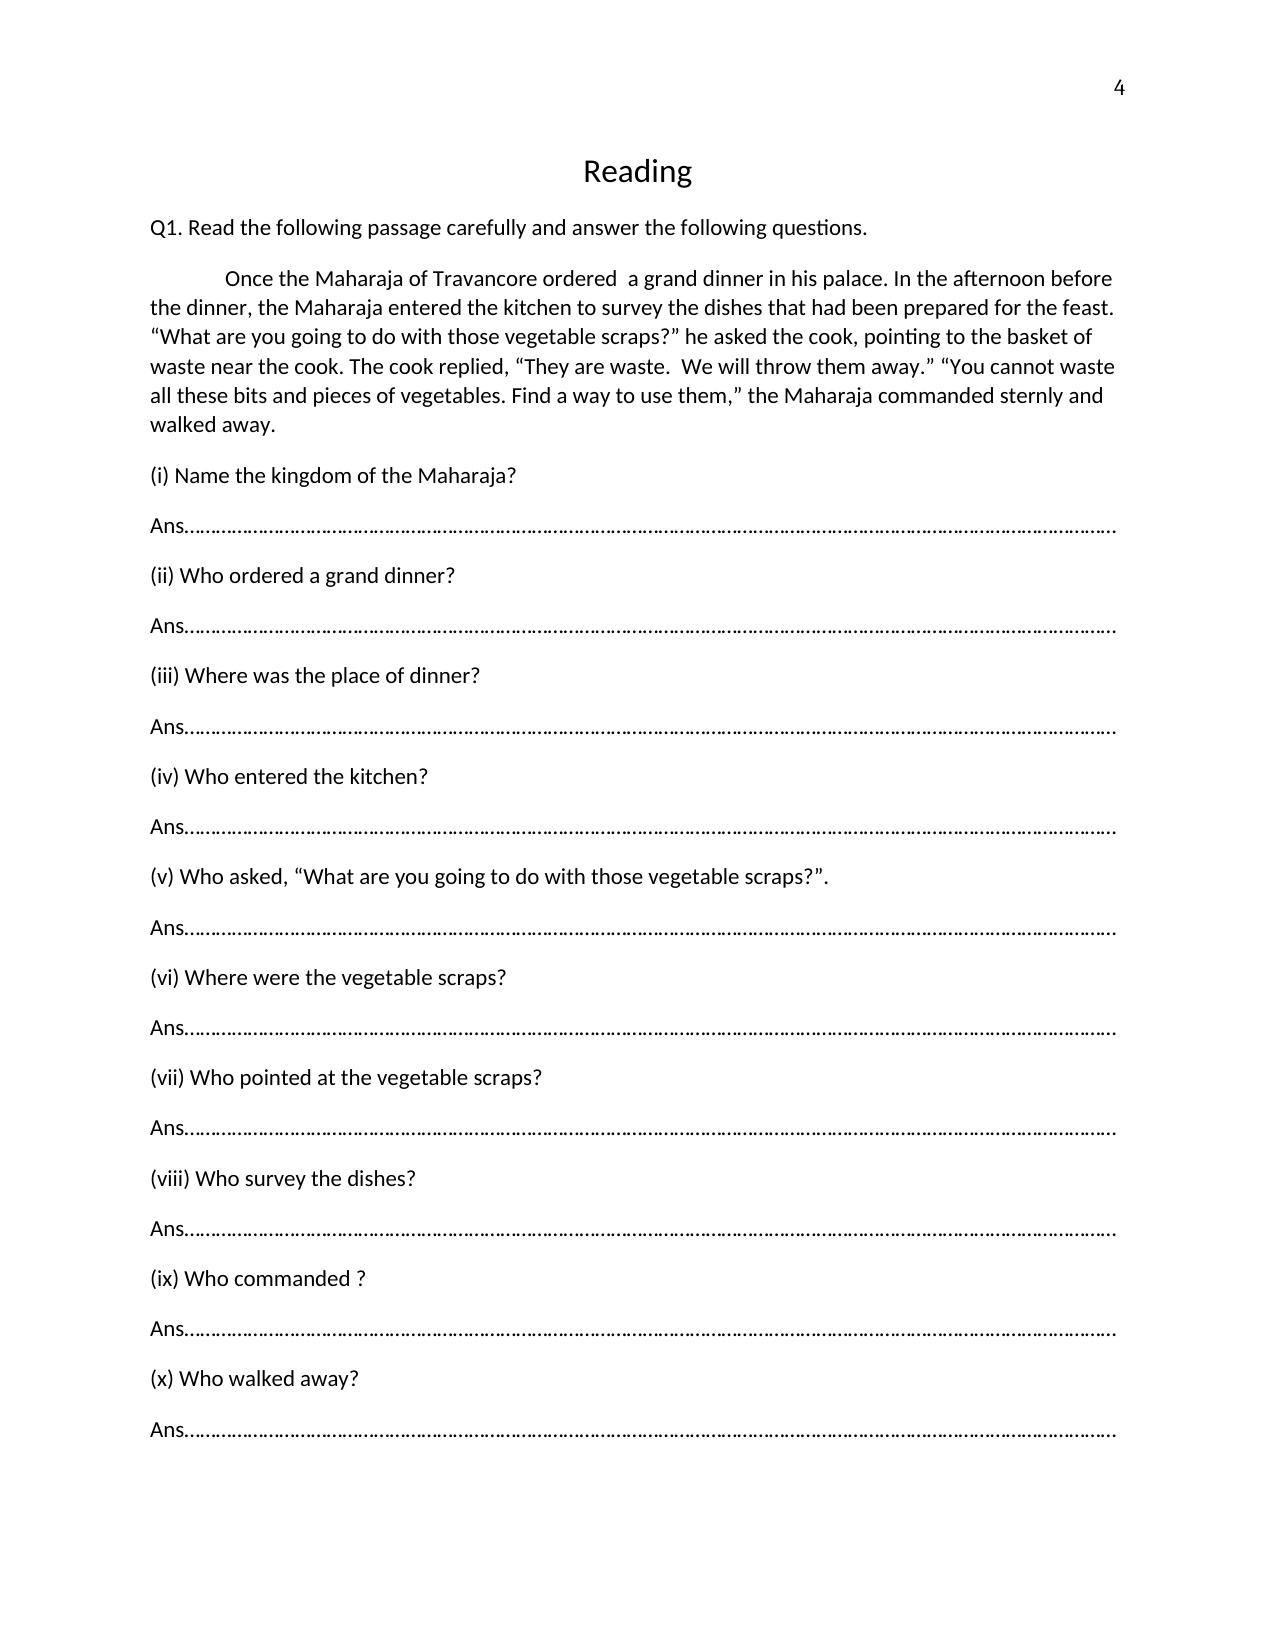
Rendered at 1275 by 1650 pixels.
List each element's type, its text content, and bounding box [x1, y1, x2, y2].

text (v) Who asked, “What are you going to do with those vegetable scraps?”. [150, 862, 1125, 891]
text (iv) Who entered the kitchen? [150, 762, 1125, 790]
text Ans…………………………………………………………………………………………………………………………………………………………… [150, 1013, 1125, 1041]
text Ans…………………………………………………………………………………………………………………………………………………………… [150, 1214, 1125, 1242]
text (viii) Who survey the dishes? [150, 1164, 1125, 1192]
text Q1. Read the following passage carefully and answer the following questions. [150, 213, 1125, 242]
text Ans…………………………………………………………………………………………………………………………………………………………… [150, 812, 1125, 840]
text (ii) Who ordered a grand dinner? [150, 561, 1125, 589]
text Ans…………………………………………………………………………………………………………………………………………………………… [150, 1415, 1125, 1443]
text Ans…………………………………………………………………………………………………………………………………………………………… [150, 611, 1125, 639]
text (x) Who walked away? [150, 1364, 1125, 1393]
text Reading [150, 150, 1125, 191]
text Ans…………………………………………………………………………………………………………………………………………………………… [150, 511, 1125, 539]
text Ans…………………………………………………………………………………………………………………………………………………………… [150, 712, 1125, 740]
text Ans…………………………………………………………………………………………………………………………………………………………… [150, 1113, 1125, 1142]
text Ans…………………………………………………………………………………………………………………………………………………………… [150, 1314, 1125, 1342]
text (ix) Who commanded ? [150, 1264, 1125, 1292]
text (vii) Who pointed at the vegetable scraps? [150, 1063, 1125, 1091]
text (i) Name the kingdom of the Maharaja? [150, 461, 1125, 489]
text (vi) Where were the vegetable scraps? [150, 963, 1125, 991]
text Ans…………………………………………………………………………………………………………………………………………………………… [150, 913, 1125, 941]
text Once the Maharaja of Travancore ordered a grand dinner in his palace. In the afternoon before the dinner, the Maharaja entered the kitchen to survey the dishes that had been prepared for the feast. “What are you going to do with those vegetable scraps?” he asked the cook, pointing to the basket of waste near the cook. The cook replied, “They are waste. We will throw them away.” “You cannot waste all these bits and pieces of vegetables. Find a way to use them,” the Maharaja commanded sternly and walked away. [150, 264, 1125, 439]
text (iii) Where was the place of dinner? [150, 662, 1125, 690]
